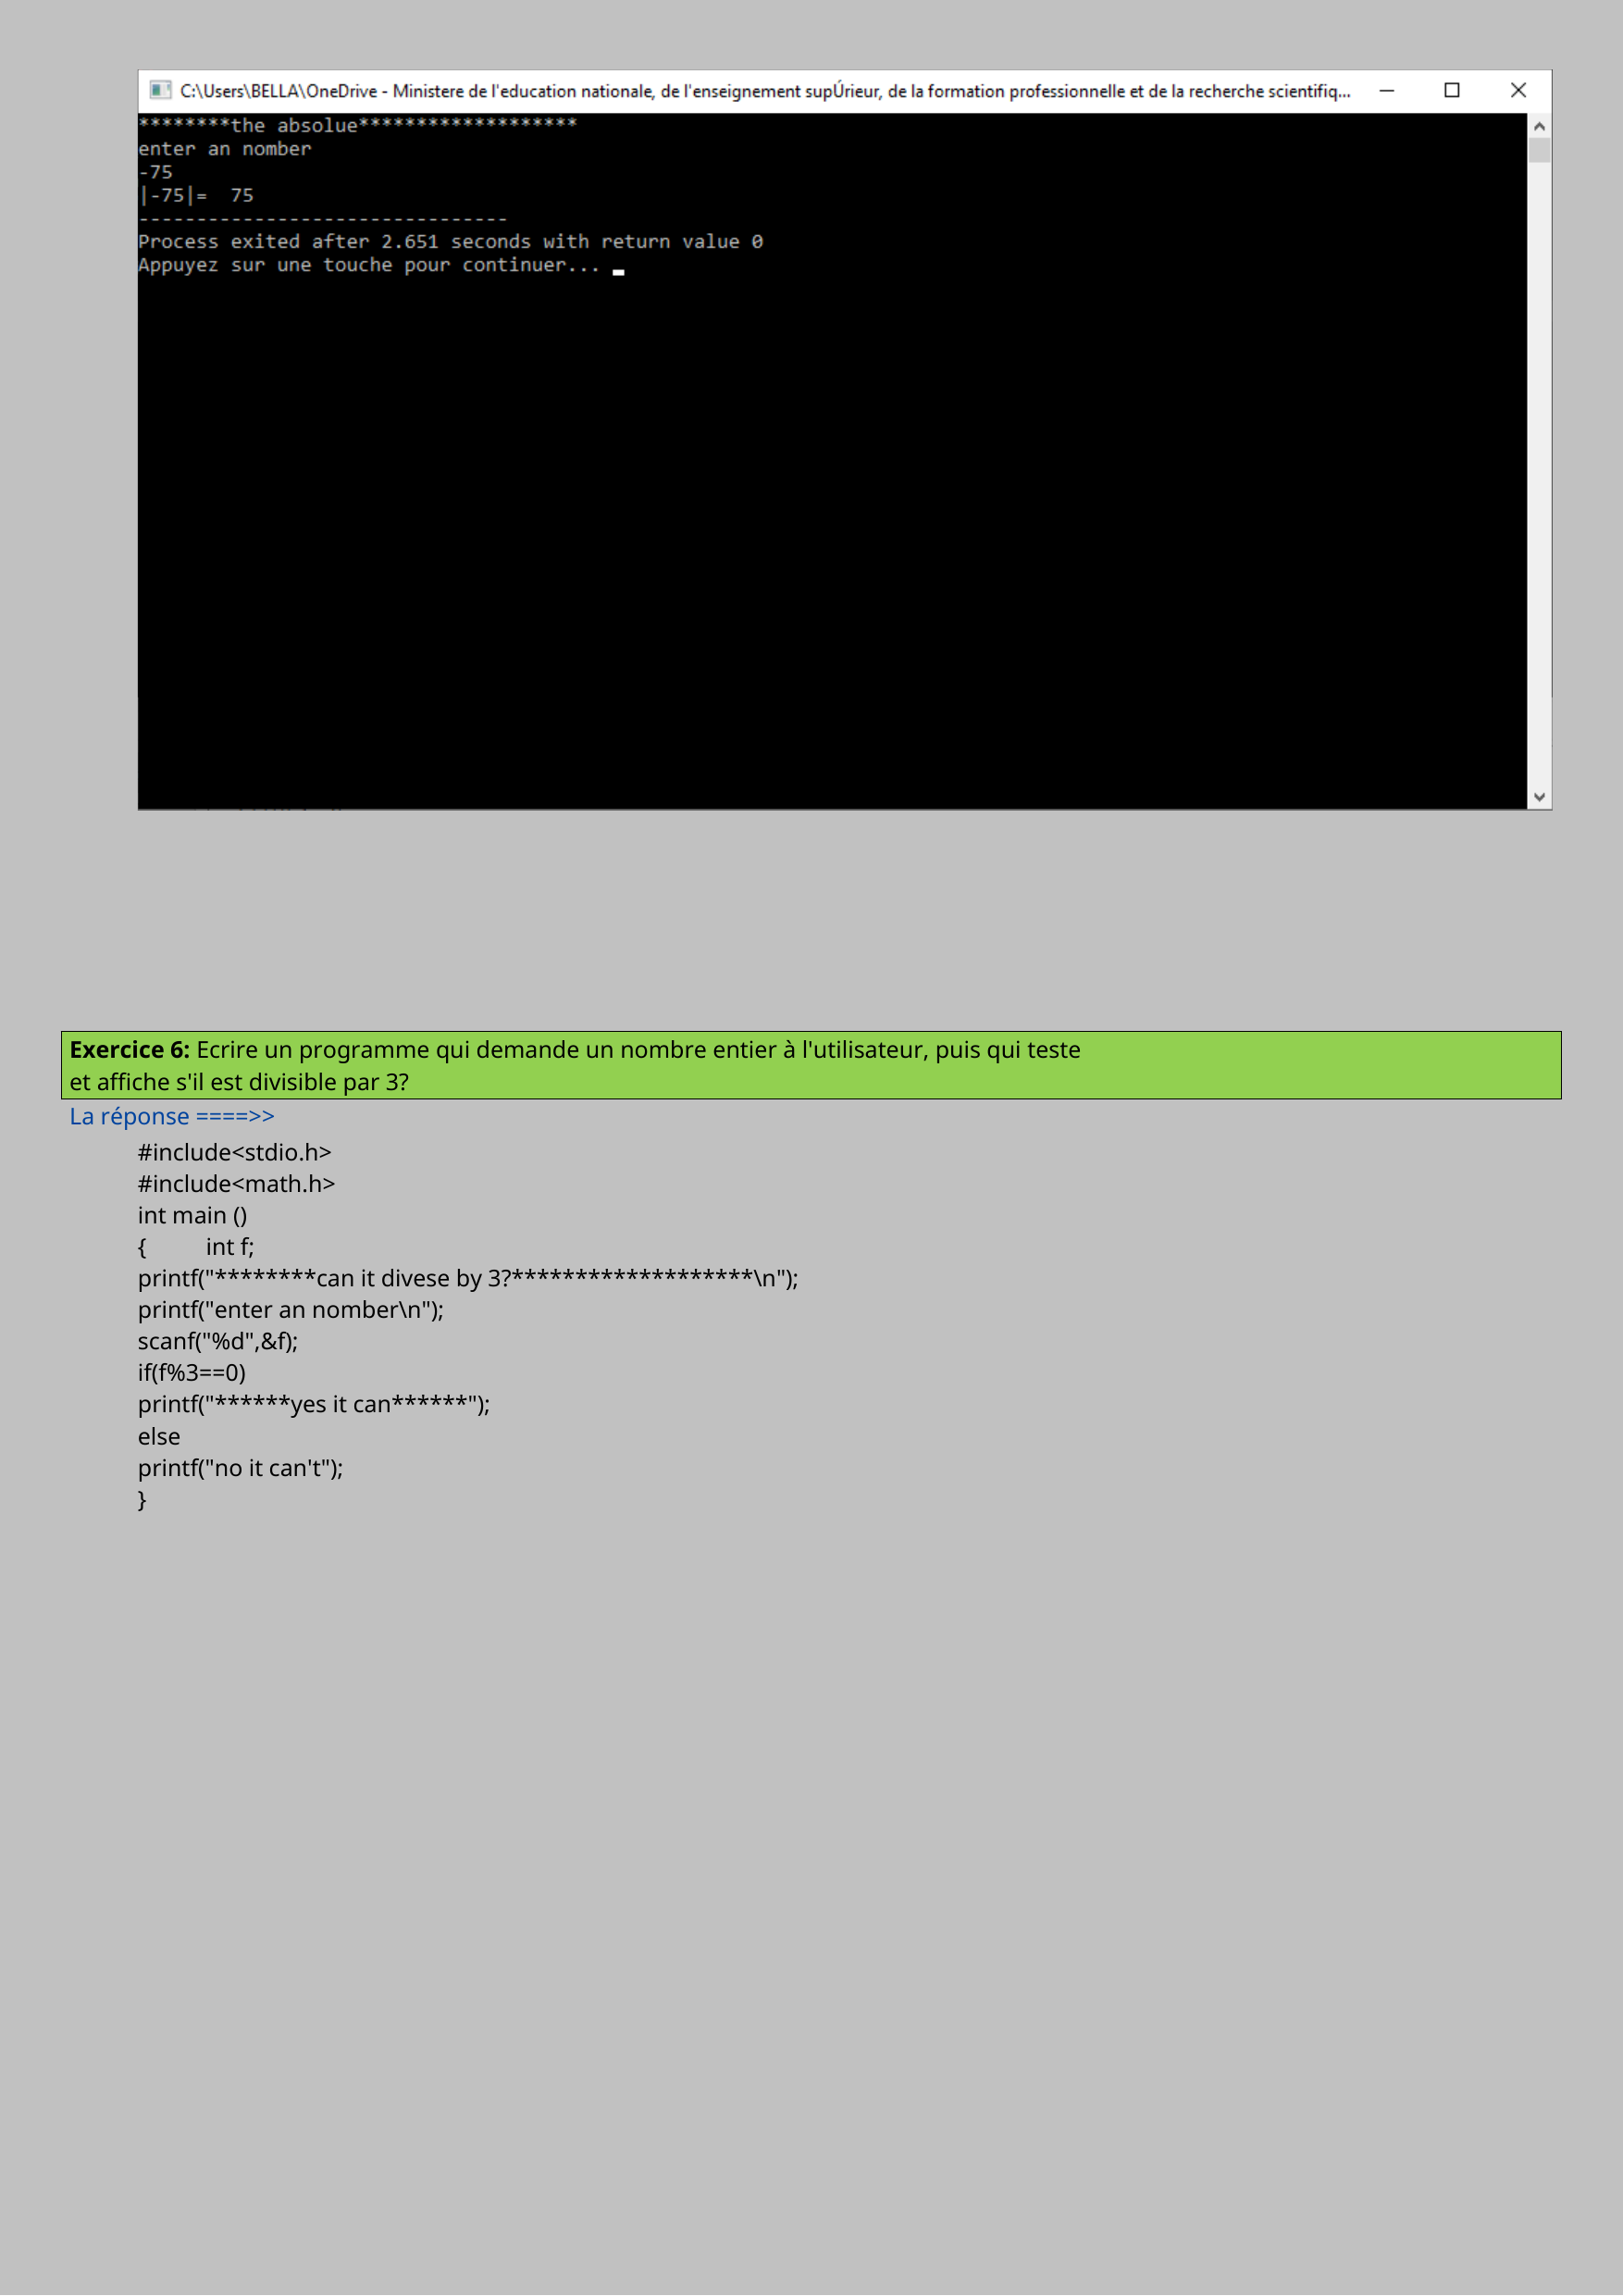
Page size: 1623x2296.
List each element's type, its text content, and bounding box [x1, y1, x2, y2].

text } [138, 1483, 1554, 1514]
text printf("no it can't"); [138, 1451, 1554, 1483]
text La réponse ====>> [69, 1099, 1554, 1131]
text printf("******yes it can******"); [138, 1388, 1554, 1420]
text Exercice 6: Ecrire un programme qui demande un nombre entier à l'utilisateur, puis qui teste [62, 1032, 1561, 1062]
picture [137, 69, 1553, 811]
text printf("********can it divese by 3?*******************\n"); [138, 1262, 1554, 1294]
text int main () [138, 1199, 1554, 1231]
text #include<math.h> [138, 1168, 1554, 1199]
text printf("enter an nomber\n"); [138, 1294, 1554, 1325]
text #include<stdio.h> [138, 1136, 1554, 1168]
text { int f; [138, 1231, 1554, 1262]
text if(f%3==0) [138, 1357, 1554, 1388]
text et affiche s'il est divisible par 3? [62, 1062, 1561, 1098]
text else [138, 1420, 1554, 1451]
text scanf("%d",&f); [138, 1325, 1554, 1357]
